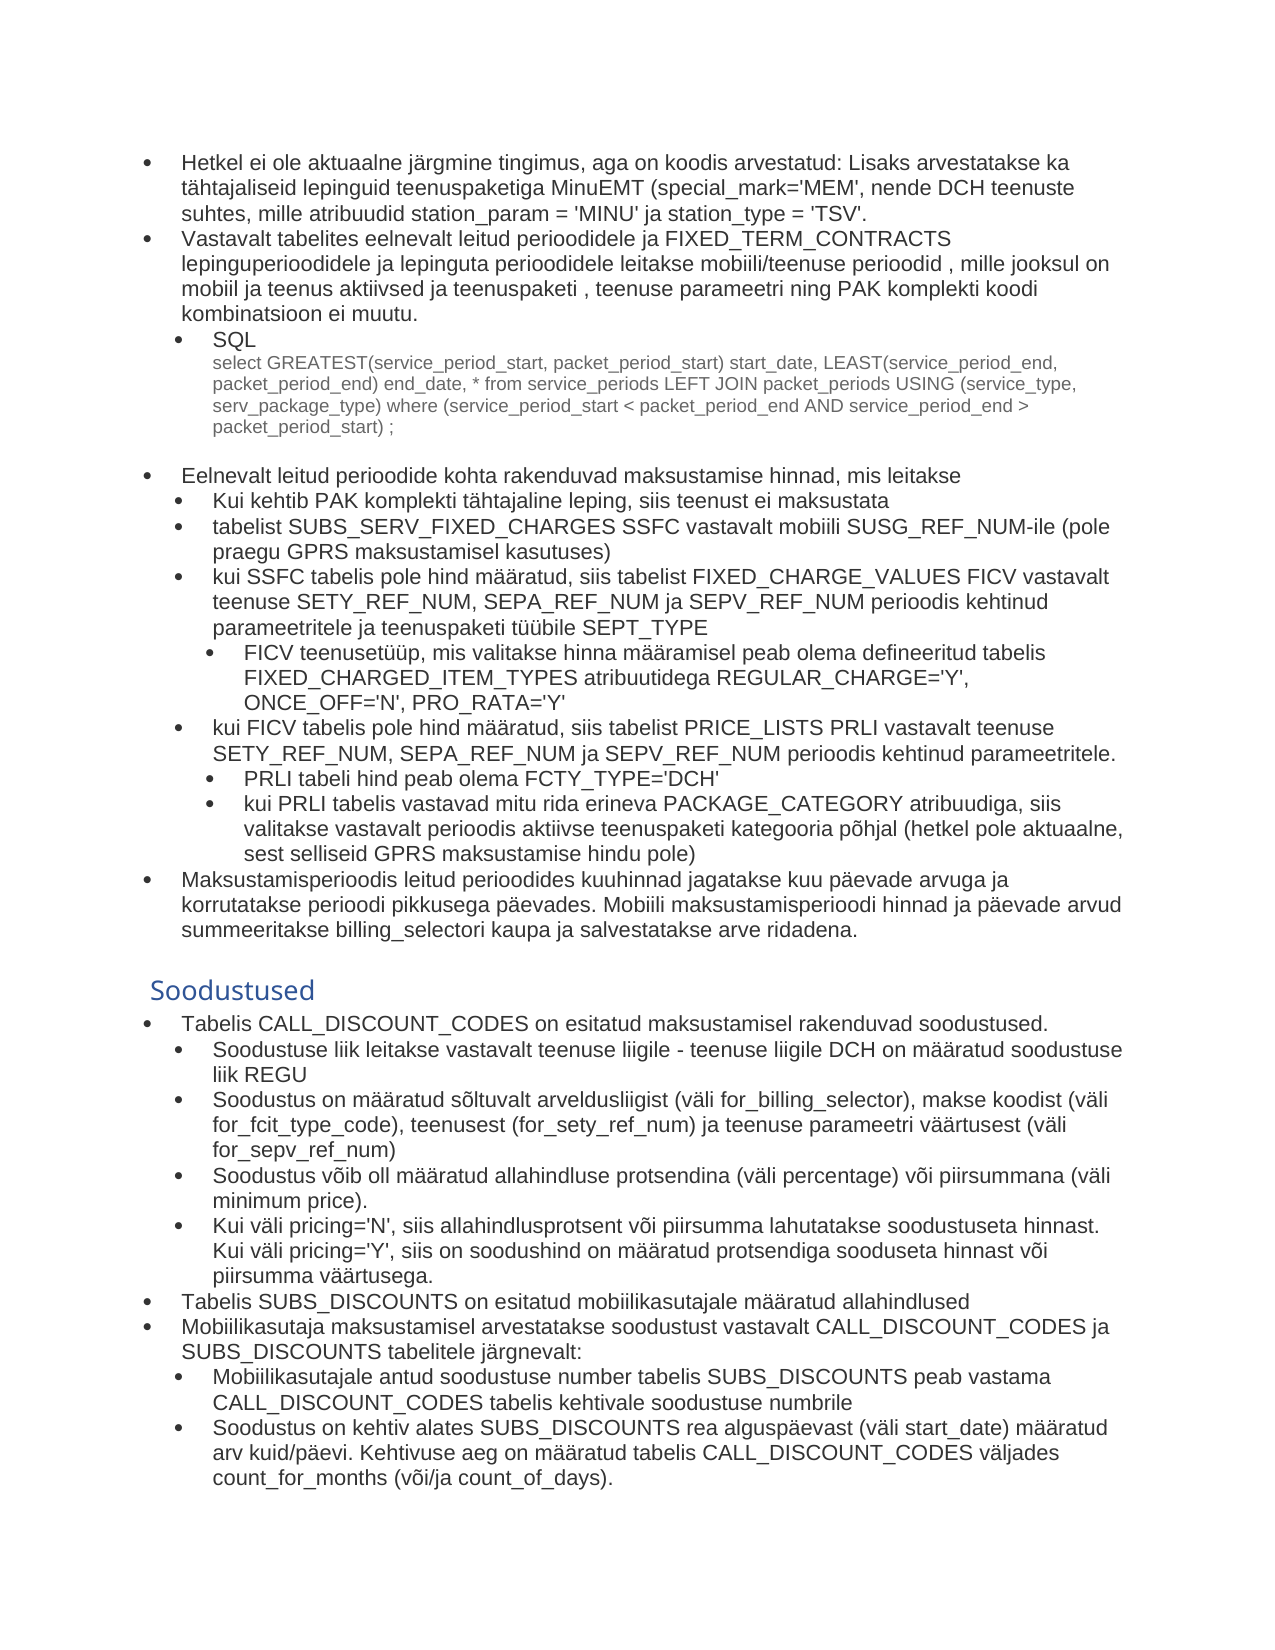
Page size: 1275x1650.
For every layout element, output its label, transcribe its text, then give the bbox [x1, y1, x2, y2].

list Soodustus on määratud sõltuvalt arveldusliigist (väli for_billing_selector), makse koodist (väli for_fcit_type_code), teenusest (for_sety_ref_num) ja teenuse parameetri väärtusest (väli for_sepv_ref_num) [175, 1087, 1125, 1162]
list Tabelis SUBS_DISCOUNTS on esitatud mobiilikasutajale määratud allahindlused [144, 1288, 1125, 1314]
list Tabelis CALL_DISCOUNT_CODES on esitatud maksustamisel rakenduvad soodustused. [144, 1011, 1125, 1036]
list kui PRLI tabelis vastavad mitu rida erineva PACKAGE_CATEGORY atribuudiga, siis valitakse vastavalt perioodis aktiivse teenuspaketi kategooria põhjal (hetkel pole aktuaalne, sest selliseid GPRS maksustamise hindu pole) [206, 791, 1125, 866]
list Mobiilikasutaja maksustamisel arvestatakse soodustust vastavalt CALL_DISCOUNT_CODES ja SUBS_DISCOUNTS tabelitele järgnevalt: [144, 1314, 1125, 1364]
list Soodustus on kehtiv alates SUBS_DISCOUNTS rea alguspäevast (väli start_date) määratud arv kuid/päevi. Kehtivuse aeg on määratud tabelis CALL_DISCOUNT_CODES väljades count_for_months (või/ja count_of_days). [175, 1414, 1125, 1490]
list Maksustamisperioodis leitud perioodides kuuhinnad jagatakse kuu päevade arvuga ja korrutatakse perioodi pikkusega päevades. Mobiili maksustamisperioodi hinnad ja päevade arvud summeeritakse billing_selectori kaupa ja salvestatakse arve ridadena. [144, 866, 1125, 942]
list Vastavalt tabelites eelnevalt leitud perioodidele ja FIXED_TERM_CONTRACTS lepinguperioodidele ja lepinguta perioodidele leitakse mobiili/teenuse perioodid , mille jooksul on mobiil ja teenus aktiivsed ja teenuspaketi , teenuse parameetri ning PAK komplekti koodi kombinatsioon ei muutu. [144, 226, 1125, 326]
list PRLI tabeli hind peab olema FCTY_TYPE='DCH' [206, 766, 1125, 791]
list FICV teenusetüüp, mis valitakse hinna määramisel peab olema defineeritud tabelis FIXED_CHARGED_ITEM_TYPES atribuutidega REGULAR_CHARGE='Y', ONCE_OFF='N', PRO_RATA='Y' [206, 639, 1125, 715]
list SQL select GREATEST(service_period_start, packet_period_start) start_date, LEAST(service_period_end, packet_period_end) end_date, * from service_periods LEFT JOIN packet_periods USING (service_type, serv_package_type) where (service_period_start < packet_period_end AND service_period_end > packet_period_start) ; [175, 326, 1125, 438]
list Kui kehtib PAK komplekti tähtajaline leping, siis teenust ei maksustata [175, 488, 1125, 513]
list Eelnevalt leitud perioodide kohta rakenduvad maksustamise hinnad, mis leitakse [144, 463, 1125, 488]
list Hetkel ei ole aktuaalne järgmine tingimus, aga on koodis arvestatud: Lisaks arvestatakse ka tähtajaliseid lepinguid teenuspaketiga MinuEMT (special_mark='MEM', nende DCH teenuste suhtes, mille atribuudid station_param = 'MINU' ja station_type = 'TSV'. [144, 150, 1125, 226]
list Soodustuse liik leitakse vastavalt teenuse liigile - teenuse liigile DCH on määratud soodustuse liik REGU [175, 1036, 1125, 1087]
list kui FICV tabelis pole hind määratud, siis tabelist PRICE_LISTS PRLI vastavalt teenuse SETY_REF_NUM, SEPA_REF_NUM ja SEPV_REF_NUM perioodis kehtinud parameetritele. [175, 715, 1125, 766]
list tabelist SUBS_SERV_FIXED_CHARGES SSFC vastavalt mobiili SUSG_REF_NUM-ile (pole praegu GPRS maksustamisel kasutuses) [175, 513, 1125, 564]
list Soodustus võib oll määratud allahindluse protsendina (väli percentage) või piirsummana (väli minimum price). [175, 1162, 1125, 1213]
subtitle Soodustused [150, 971, 1125, 1008]
list kui SSFC tabelis pole hind määratud, siis tabelist FIXED_CHARGE_VALUES FICV vastavalt teenuse SETY_REF_NUM, SEPA_REF_NUM ja SEPV_REF_NUM perioodis kehtinud parameetritele ja teenuspaketi tüübile SEPT_TYPE [175, 564, 1125, 639]
list Kui väli pricing='N', siis allahindlusprotsent või piirsumma lahutatakse soodustuseta hinnast. Kui väli pricing='Y', siis on soodushind on määratud protsendiga sooduseta hinnast või piirsumma väärtusega. [175, 1213, 1125, 1288]
list Mobiilikasutajale antud soodustuse number tabelis SUBS_DISCOUNTS peab vastama CALL_DISCOUNT_CODES tabelis kehtivale soodustuse numbrile [175, 1364, 1125, 1414]
